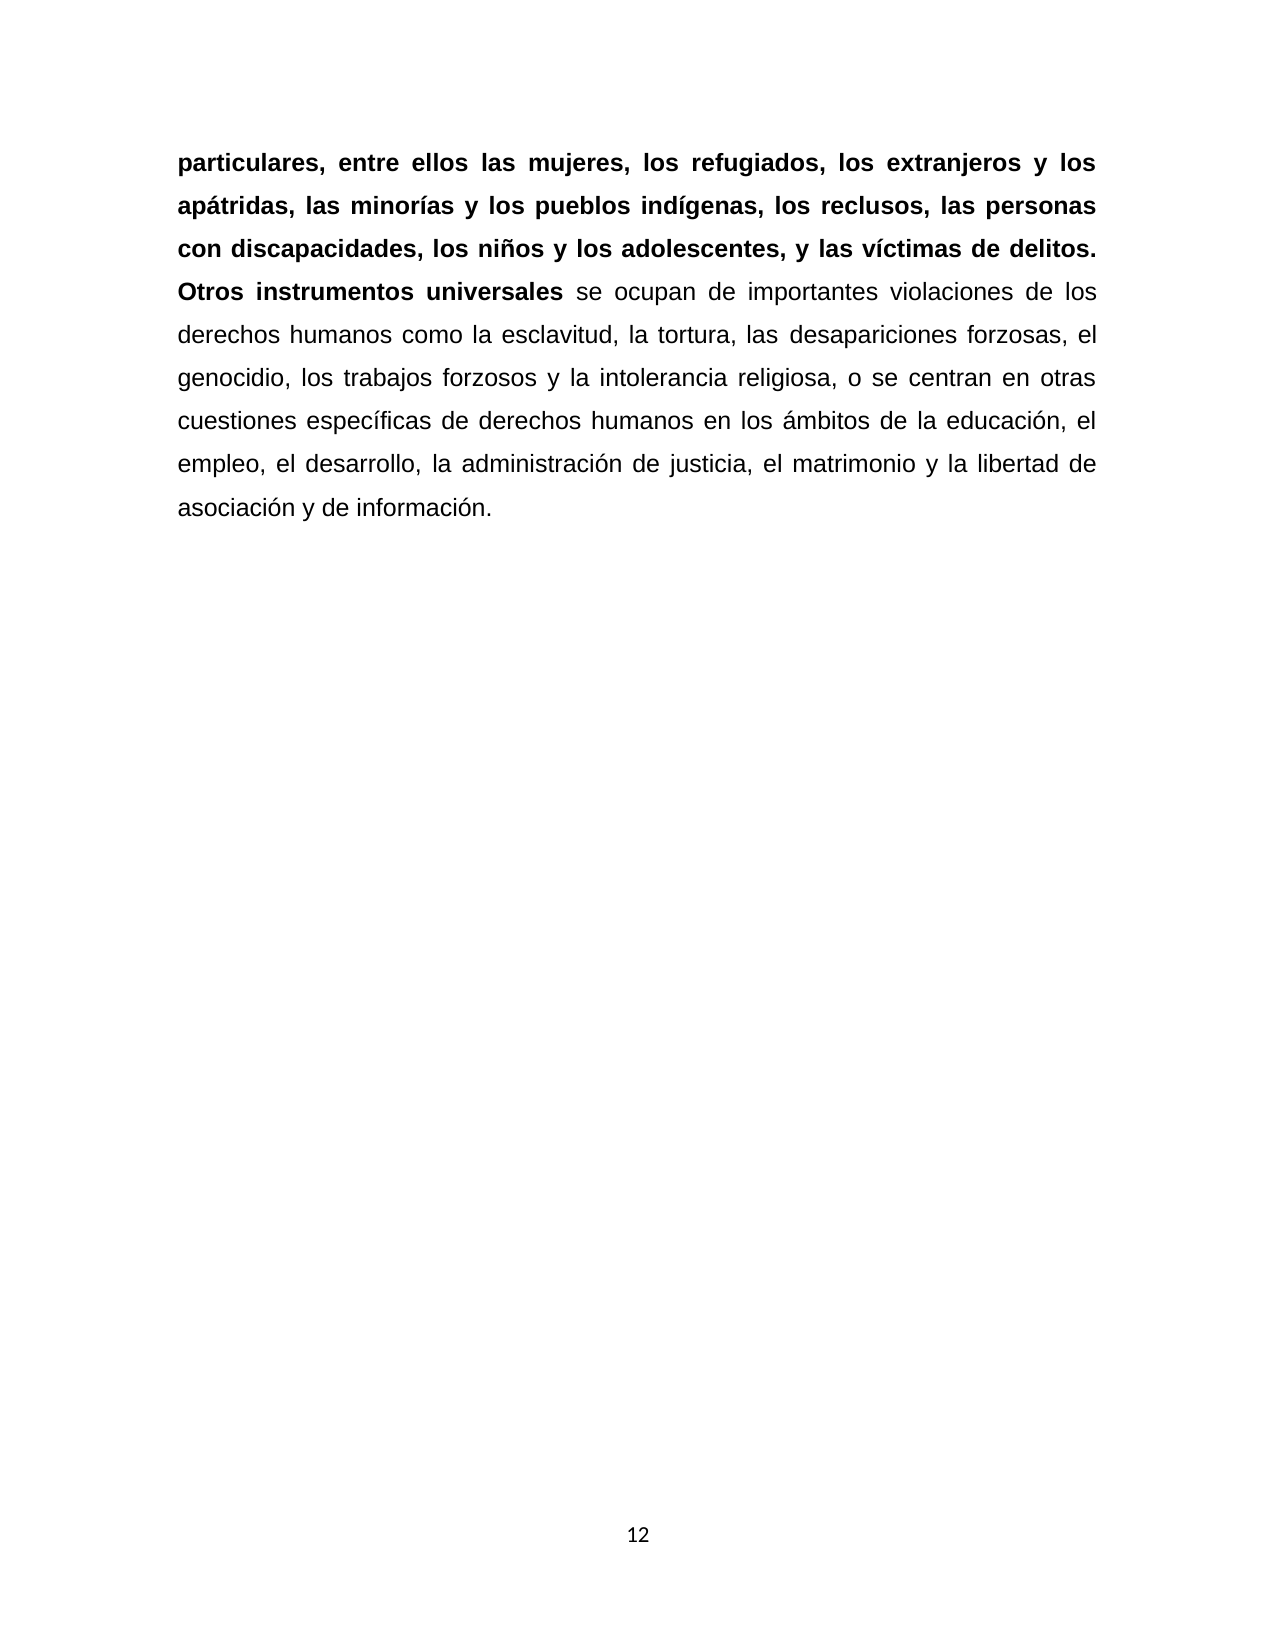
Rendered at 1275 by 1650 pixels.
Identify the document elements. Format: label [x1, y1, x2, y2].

text [177, 148, 1098, 521]
